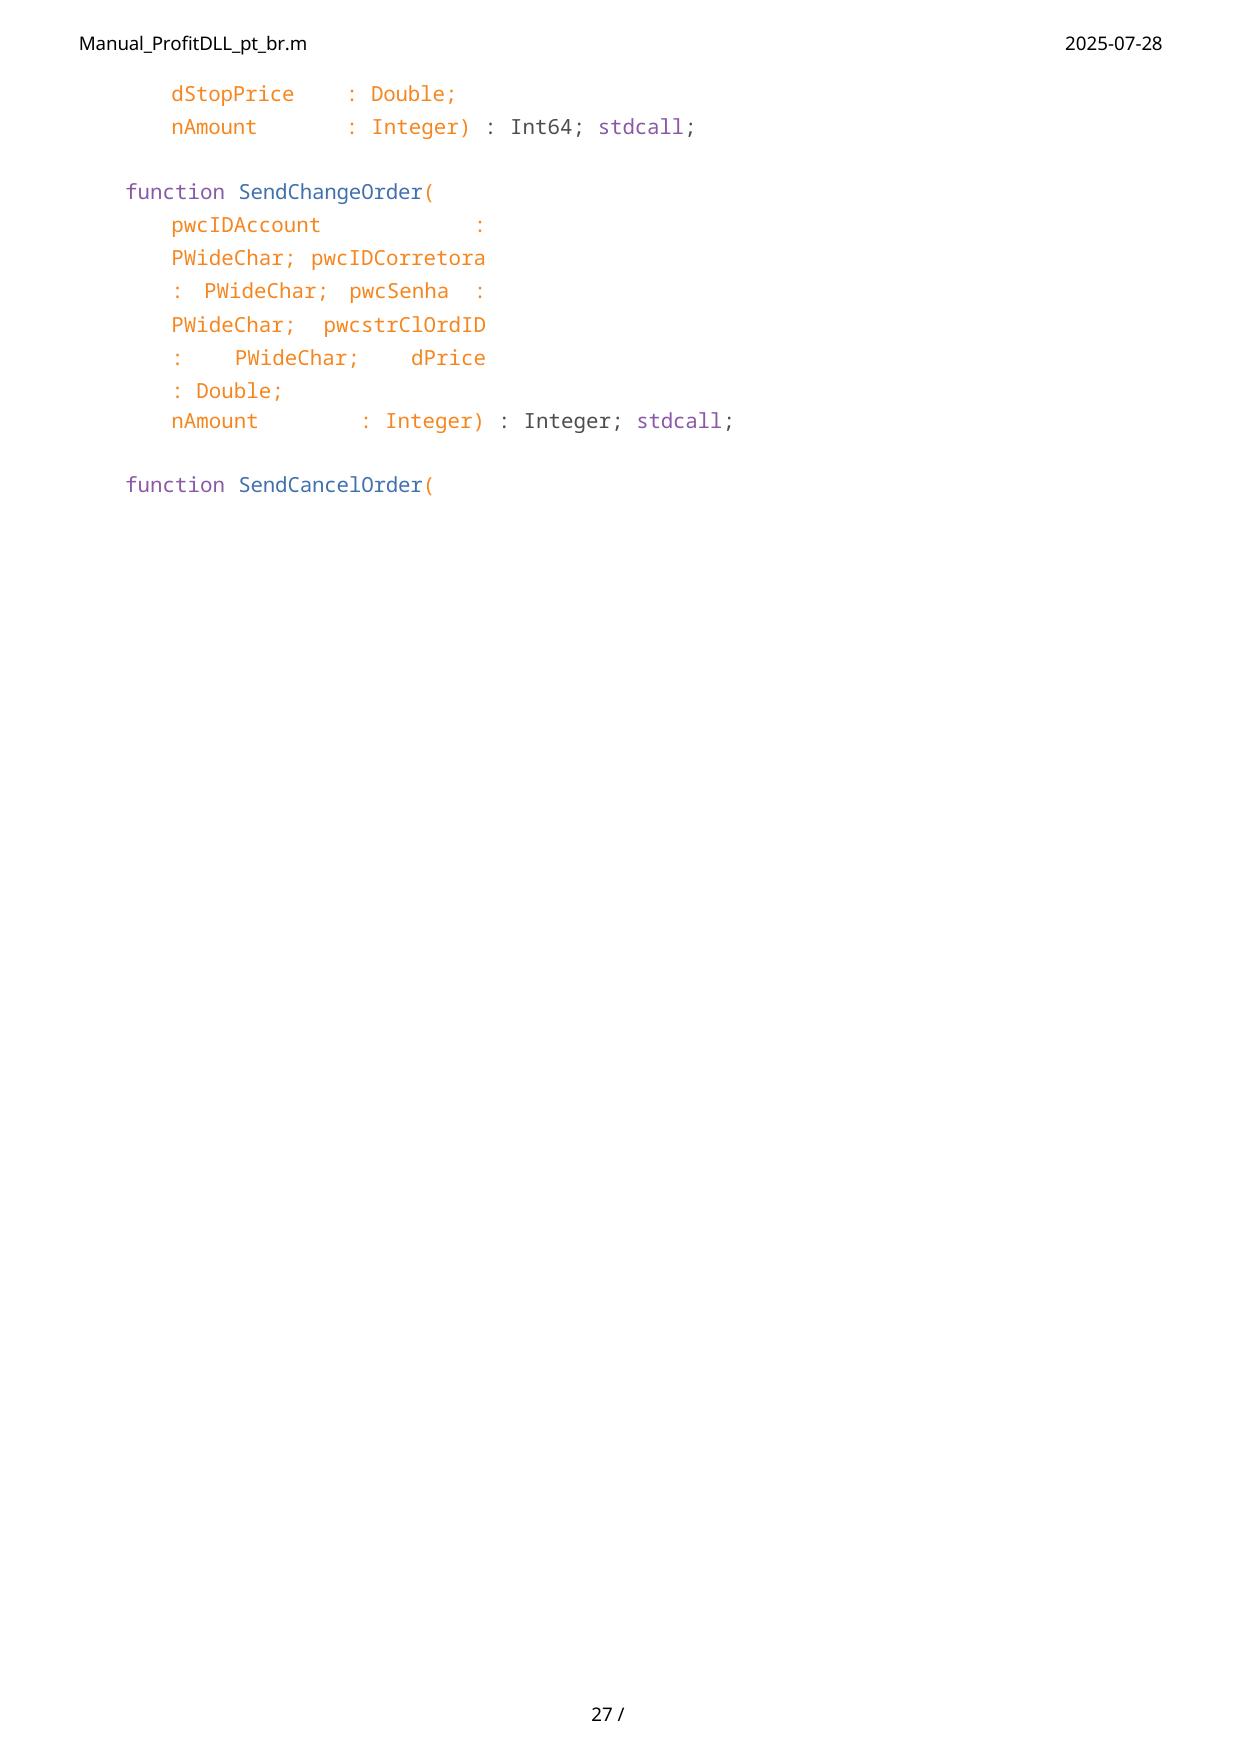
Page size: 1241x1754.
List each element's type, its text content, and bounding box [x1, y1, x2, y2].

text pwcIDAccount : PWideChar; pwcIDCorretora : PWideChar; pwcSenha : PWideChar; pwcstrClOrdID : PWideChar; dPrice : Double; [171, 210, 486, 405]
text nAmount : Integer) : Integer; stdcall; [171, 409, 1196, 433]
text function SendChangeOrder( [125, 177, 1196, 206]
text nAmount : Integer) : Int64; stdcall; [171, 112, 1196, 140]
text function SendCancelOrder( [125, 471, 1196, 499]
text dStopPrice : Double; [171, 79, 1196, 108]
